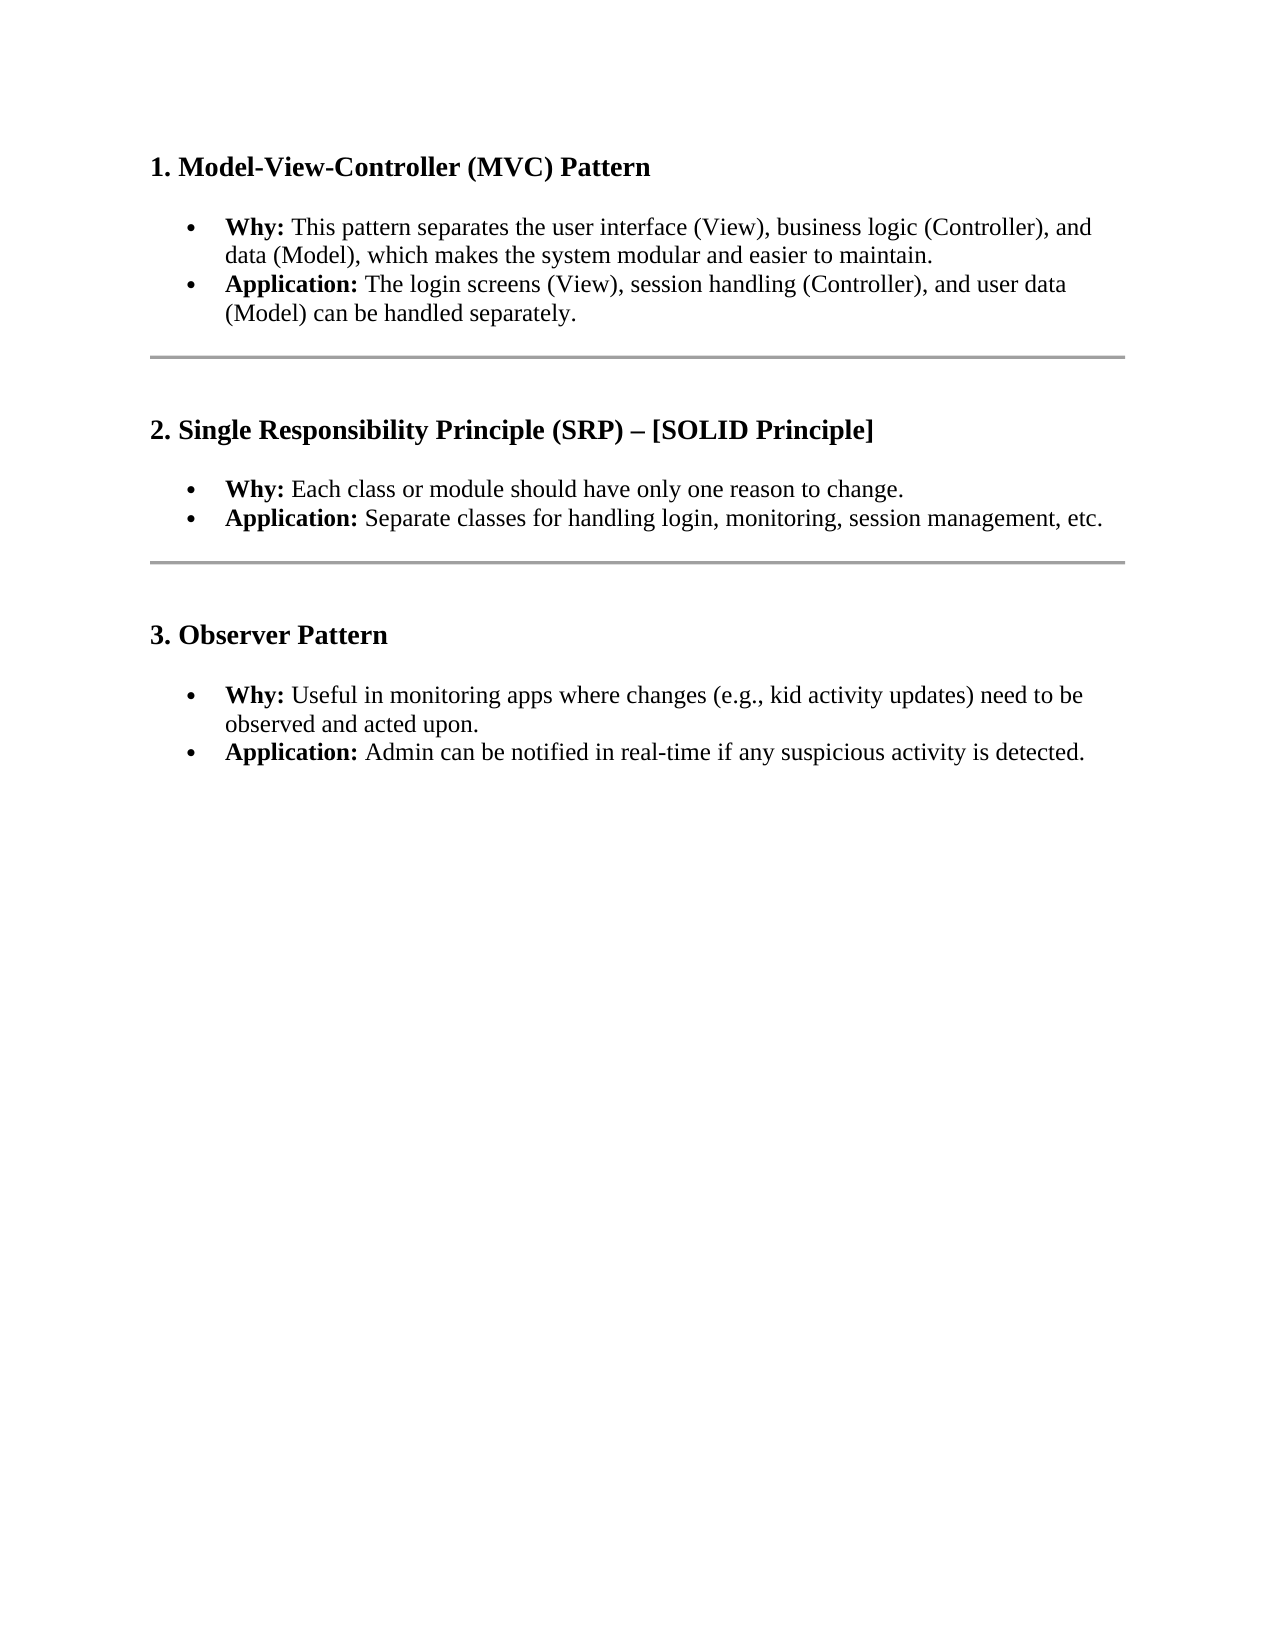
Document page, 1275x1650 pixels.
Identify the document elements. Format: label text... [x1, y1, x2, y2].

list Application: The login screens (View), session handling (Controller), and user data (Model) can be handled separately. [187, 269, 1125, 327]
list Why: Useful in monitoring apps where changes (e.g., kid activity updates) need to be observed and acted upon. [187, 680, 1125, 737]
text 2. Single Responsibility Principle (SRP) – [SOLID Principle] [150, 413, 1125, 445]
text 3. Observer Pattern [150, 618, 1125, 651]
list Application: Separate classes for handling login, monitoring, session management, etc. [187, 503, 1125, 532]
list Why: This pattern separates the user interface (View), business logic (Controller), and data (Model), which makes the system modular and easier to maintain. [187, 212, 1125, 269]
list Why: Each class or module should have only one reason to change. [187, 474, 1125, 503]
text 1. Model-View-Controller (MVC) Pattern [150, 150, 1125, 182]
list Application: Admin can be notified in real-time if any suspicious activity is detected. [187, 737, 1125, 766]
